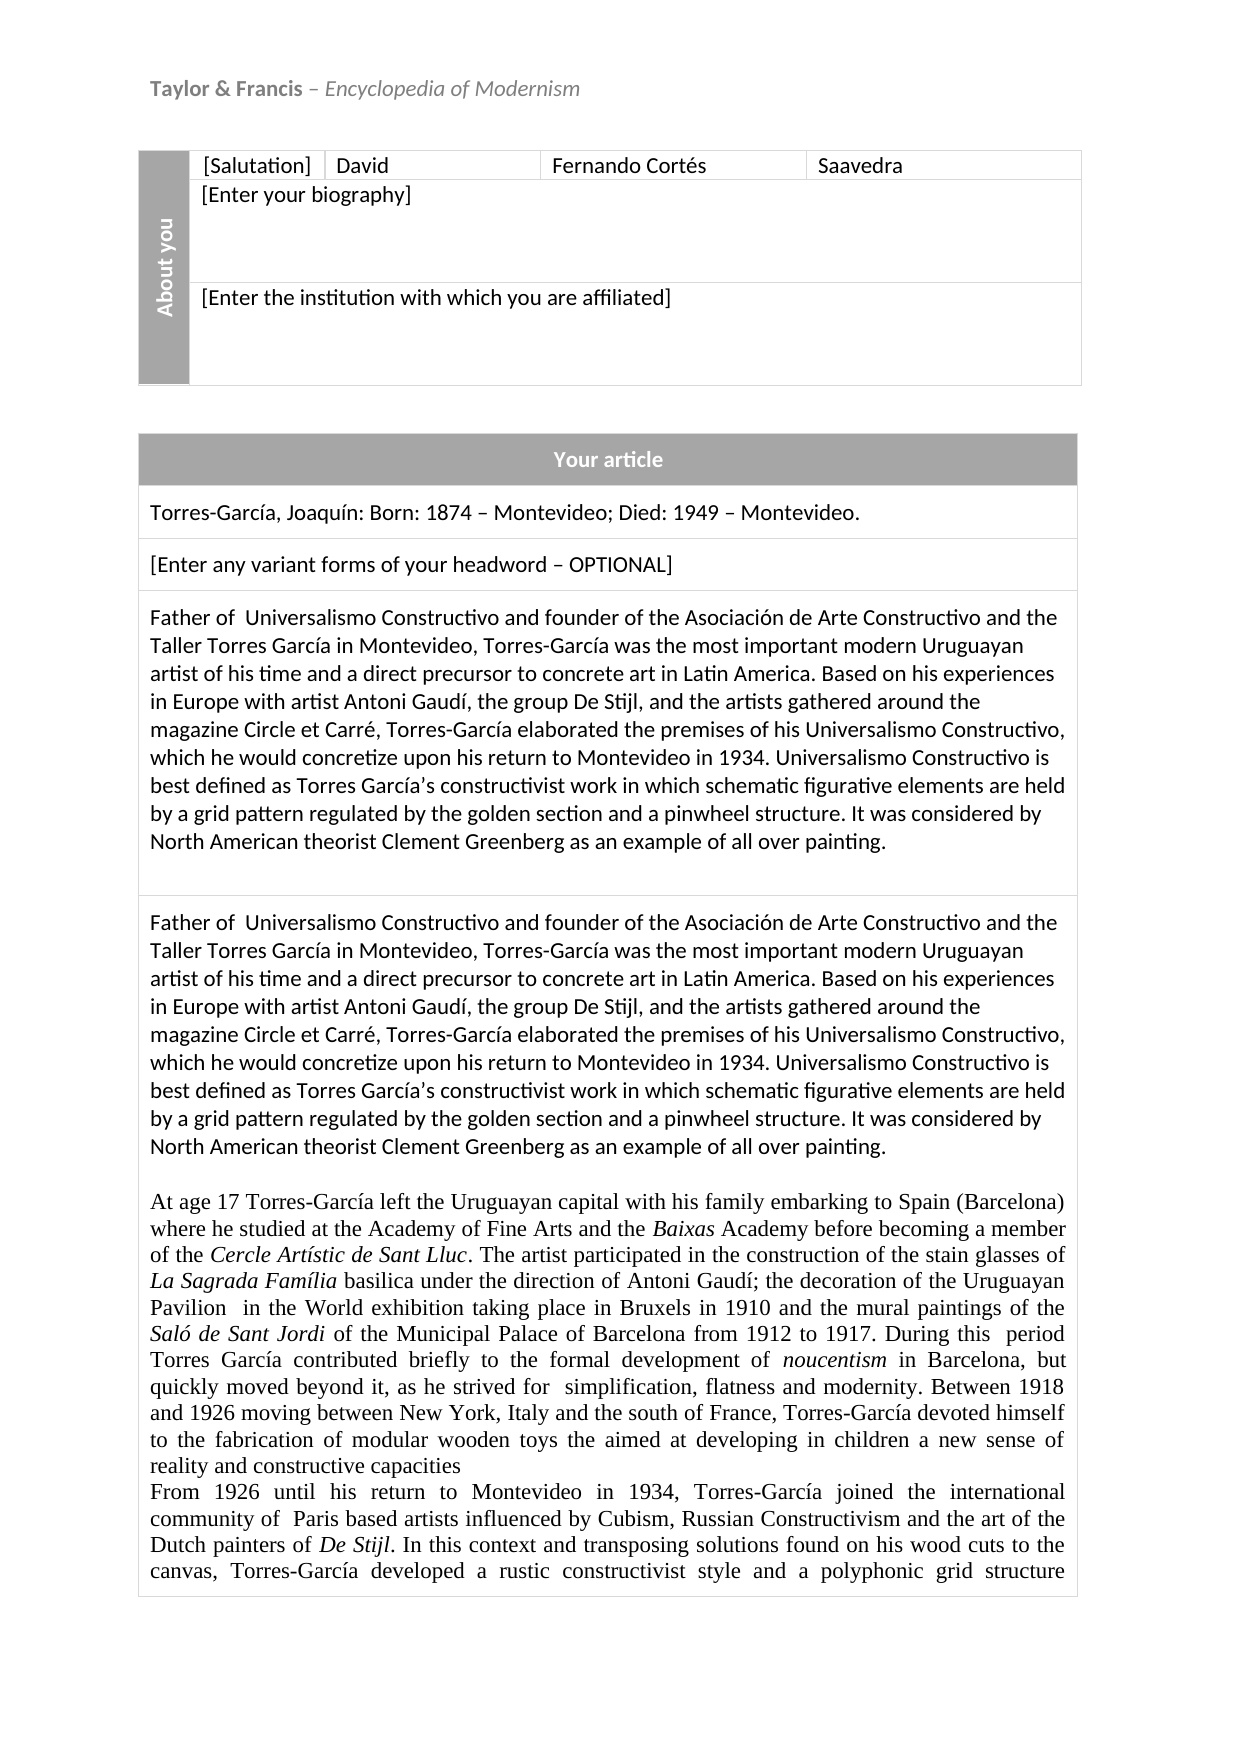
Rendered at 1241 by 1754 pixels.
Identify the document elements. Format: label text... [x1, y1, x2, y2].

table_header About you [139, 151, 189, 384]
table_header Your article [139, 434, 1077, 485]
